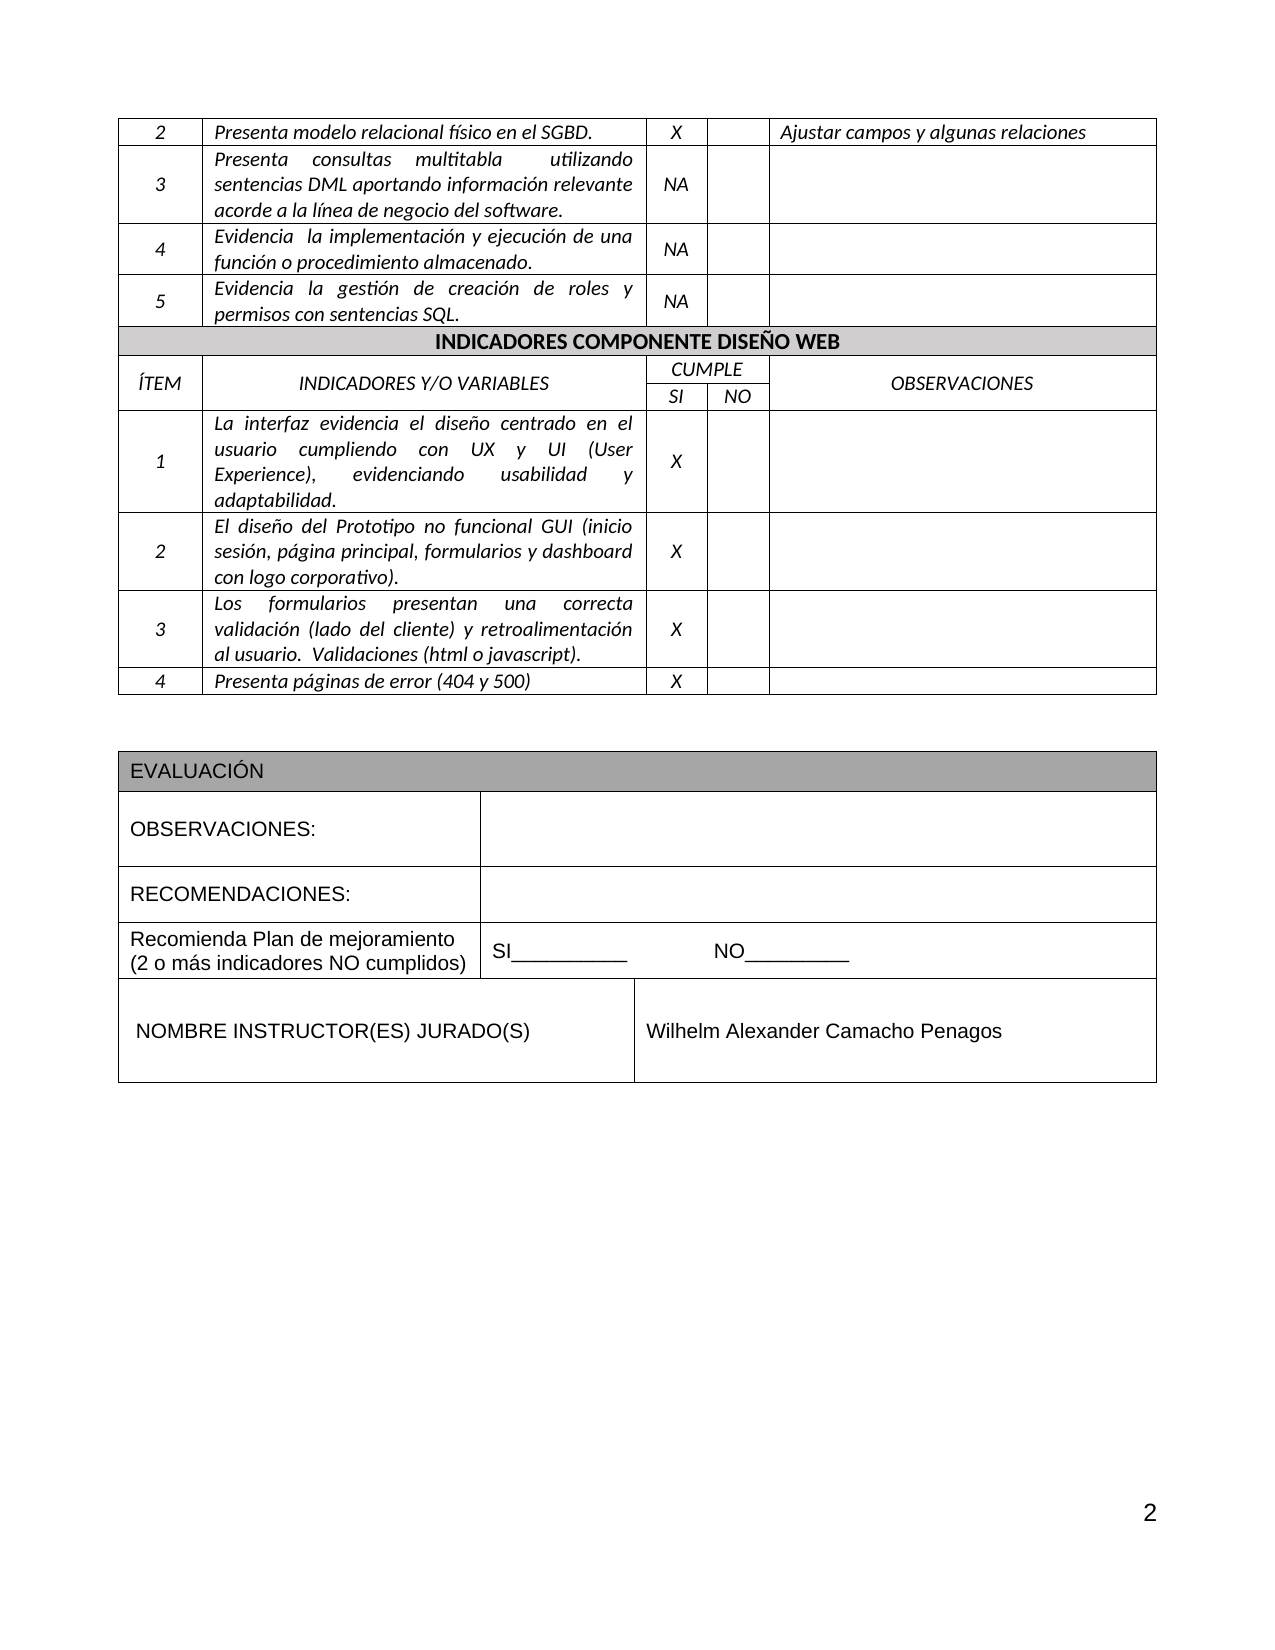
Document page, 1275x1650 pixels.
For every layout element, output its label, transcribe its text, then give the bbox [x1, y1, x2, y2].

table_header EVALUACIÓN [119, 752, 1156, 791]
table_cell ÍTEM [119, 356, 202, 409]
table_cell [708, 591, 769, 667]
table_cell X [647, 591, 707, 667]
table_cell INDICADORES COMPONENTE DISEÑO WEB [119, 327, 1156, 355]
table_cell Presenta consultas multitabla utilizando sentencias DML aportando información relevante acorde a la línea de negocio del software. [203, 146, 646, 222]
table_cell 5 [119, 275, 202, 326]
table_cell [770, 146, 1156, 222]
table_cell NO [708, 384, 769, 409]
table_cell [708, 668, 769, 694]
table_cell OBSERVACIONES [770, 356, 1156, 409]
table_cell X [647, 119, 707, 145]
table_cell [770, 275, 1156, 326]
table_cell [708, 411, 769, 512]
table_cell 3 [119, 591, 202, 667]
table_cell OBSERVACIONES: [119, 792, 480, 866]
table_cell X [647, 668, 707, 694]
table_cell Ajustar campos y algunas relaciones [770, 119, 1156, 145]
table_cell RECOMENDACIONES: [119, 867, 480, 922]
table_cell 3 [119, 146, 202, 222]
table_cell [770, 411, 1156, 512]
table_cell 4 [119, 224, 202, 274]
table_cell X [647, 411, 707, 512]
table_cell NA [647, 146, 707, 222]
table_cell [708, 146, 769, 222]
table_cell NA [647, 275, 707, 326]
table_cell Los formularios presentan una correcta validación (lado del cliente) y retroalimentación al usuario. Validaciones (html o javascript). [203, 591, 646, 667]
table_cell 4 [119, 668, 202, 694]
table_cell SI__________ NO_________ [481, 923, 1156, 978]
table_cell NOMBRE INSTRUCTOR(ES) JURADO(S) [119, 979, 634, 1082]
table_cell [770, 668, 1156, 694]
table_cell [481, 867, 1156, 922]
table_cell [708, 119, 769, 145]
table_cell [770, 224, 1156, 274]
table_cell NA [647, 224, 707, 274]
table_cell X [647, 513, 707, 589]
table_cell [481, 792, 1156, 866]
table_cell La interfaz evidencia el diseño centrado en el usuario cumpliendo con UX y UI (User Experience), evidenciando usabilidad y adaptabilidad. [203, 411, 646, 512]
table_cell Wilhelm Alexander Camacho Penagos [635, 979, 1156, 1082]
table_cell 2 [119, 119, 202, 145]
table_cell Recomienda Plan de mejoramiento (2 o más indicadores NO cumplidos) [119, 923, 480, 978]
table_cell [708, 513, 769, 589]
table_cell 1 [119, 411, 202, 512]
table_cell CUMPLE [647, 356, 769, 382]
table_cell Evidencia la implementación y ejecución de una función o procedimiento almacenado. [203, 224, 646, 274]
table_cell Presenta páginas de error (404 y 500) [203, 668, 646, 694]
table_cell SI [647, 384, 707, 409]
table_cell [708, 275, 769, 326]
table_cell INDICADORES Y/O VARIABLES [203, 356, 646, 409]
table_cell Presenta modelo relacional físico en el SGBD. [203, 119, 646, 145]
table_cell [770, 513, 1156, 589]
table_cell El diseño del Prototipo no funcional GUI (inicio sesión, página principal, formularios y dashboard con logo corporativo). [203, 513, 646, 589]
table_cell [770, 591, 1156, 667]
table_cell 2 [119, 513, 202, 589]
table_cell [708, 224, 769, 274]
table_cell Evidencia la gestión de creación de roles y permisos con sentencias SQL. [203, 275, 646, 326]
